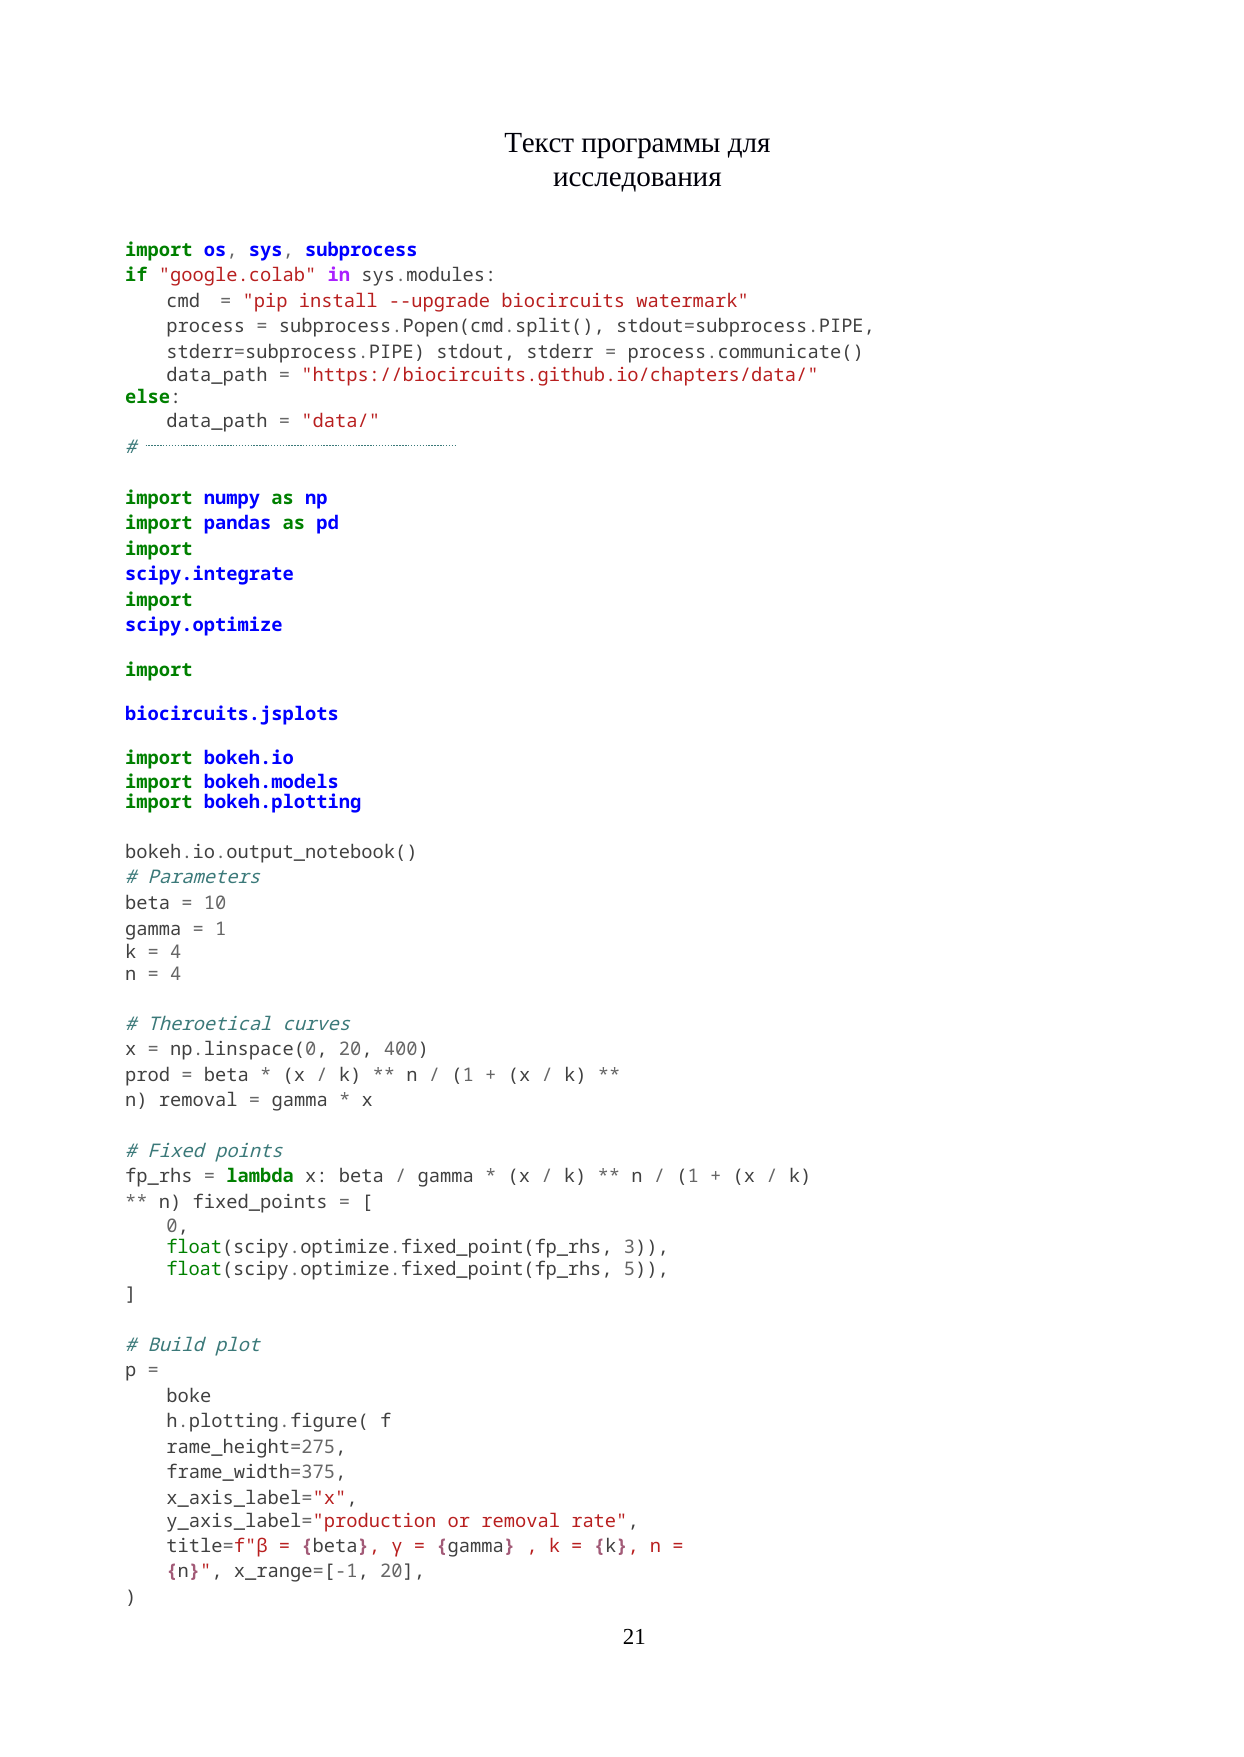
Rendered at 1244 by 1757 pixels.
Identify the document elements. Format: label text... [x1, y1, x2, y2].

text data_path = "data/" [166, 408, 1169, 433]
text # [125, 433, 1169, 459]
text # Parameters [125, 864, 1169, 889]
text gamma = 1 [125, 915, 1169, 941]
text import os, sys, subprocess [125, 236, 1169, 262]
text 0, [166, 1214, 1169, 1236]
text # Build plot [125, 1331, 1169, 1356]
text data_path = "https://biocircuits.github.io/chapters/data/" [166, 364, 1169, 386]
text x = np.linspace(0, 20, 400) [125, 1035, 1169, 1061]
text prod = beta * (x / k) ** n / (1 + (x / k) ** n) removal = gamma * x [125, 1061, 653, 1112]
text fp_rhs = lambda x: beta / gamma * (x / k) ** n / (1 + (x / k) ** n) fixed_points = [ [125, 1163, 818, 1214]
text bokeh.io.output_notebook() [125, 838, 1169, 864]
text k = 4 [125, 941, 1169, 963]
text cmd = "pip install --upgrade biocircuits watermark" [166, 287, 1169, 313]
text import bokeh.plotting [125, 792, 1169, 813]
text n = 4 [125, 963, 1169, 985]
text if "google.colab" in sys.modules: [125, 262, 1169, 287]
text float(scipy.optimize.fixed_point(fp_rhs, 5)), [166, 1258, 1169, 1280]
text process = subprocess.Popen(cmd.split(), stdout=subprocess.PIPE, stderr=subprocess.PIPE) stdout, stderr = process.communicate() [166, 313, 1065, 364]
text import numpy as np import pandas as pd import scipy.integrate import scipy.optimize [125, 484, 353, 637]
text # Theroetical curves [125, 1010, 1169, 1035]
text else: [125, 386, 1169, 408]
text y_axis_label="production or removal rate", [166, 1510, 1169, 1532]
text ] [125, 1280, 1169, 1305]
text # Fixed points [125, 1137, 1169, 1163]
text import bokeh.models [125, 773, 1169, 792]
text p = bokeh.plotting.figure( frame_height=275, frame_width=375, x_axis_label="x", [125, 1357, 395, 1510]
text ) [125, 1583, 1169, 1609]
text import biocircuits.jsplots import bokeh.io [125, 641, 395, 773]
text beta = 10 [125, 889, 1169, 915]
text Текст программы для исследования [416, 125, 858, 192]
text title=f"β = {beta}, γ = {gamma} , k = {k}, n = {n}", x_range=[-1, 20], [166, 1532, 702, 1583]
text float(scipy.optimize.fixed_point(fp_rhs, 3)), [166, 1236, 1169, 1258]
